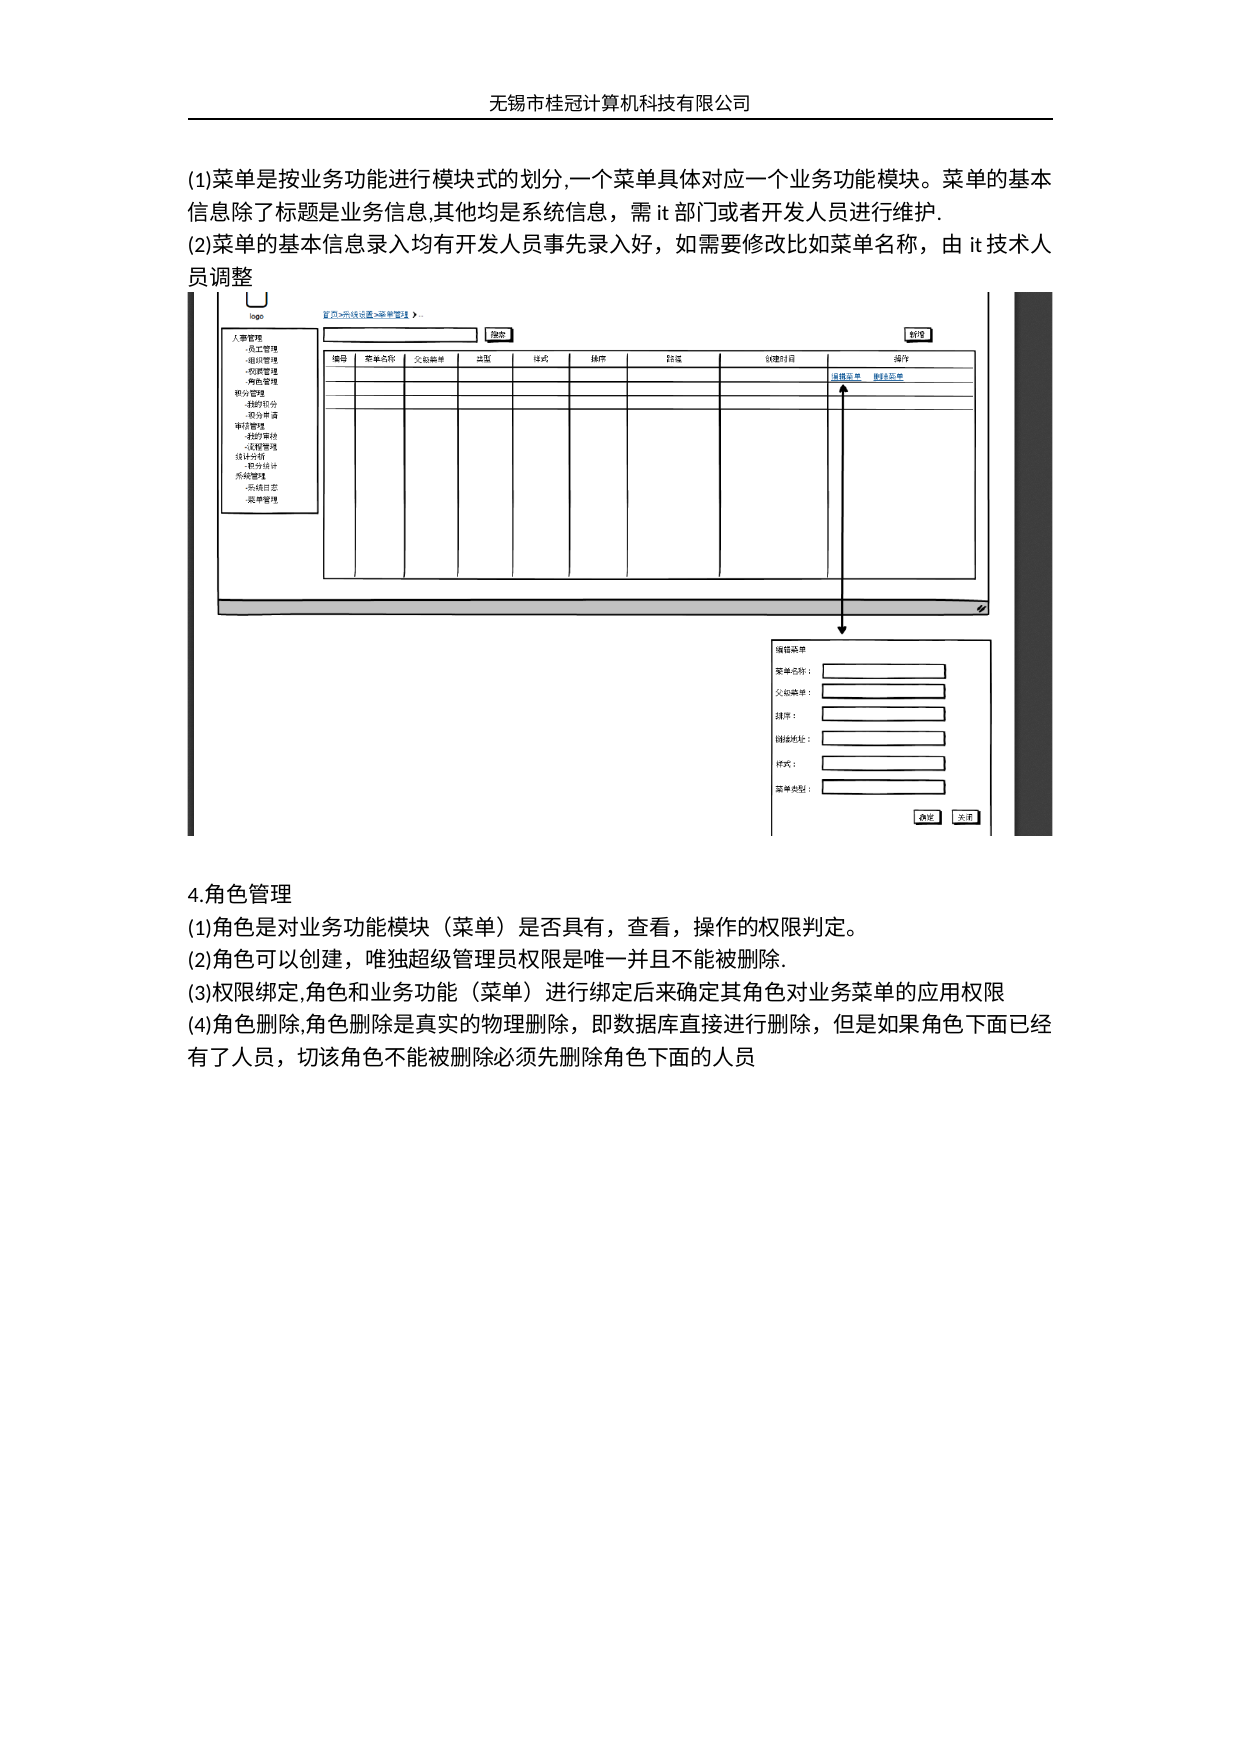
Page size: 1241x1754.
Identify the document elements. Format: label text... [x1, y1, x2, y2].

picture [187, 292, 1053, 836]
text (4)角色删除,角色删除是真实的物理删除，即数据库直接进行删除，但是如果角色下面已经有了人员，切该角色不能被删除必须先删除角色下面的人员 [187, 1007, 1053, 1072]
text (1)角色是对业务功能模块（菜单）是否具有，查看，操作的权限判定。 [187, 909, 1053, 942]
text (3)权限绑定,角色和业务功能（菜单）进行绑定后来确定其角色对业务菜单的应用权限 [187, 974, 1053, 1007]
text (1)菜单是按业务功能进行模块式的划分,一个菜单具体对应一个业务功能模块。菜单的基本信息除了标题是业务信息,其他均是系统信息，需it 部门或者开发人员进行维护. [187, 162, 1053, 227]
text (2)角色可以创建，唯独超级管理员权限是唯一并且不能被删除. [187, 942, 1053, 974]
text 4.角色管理 [187, 877, 1053, 909]
text (2)菜单的基本信息录入均有开发人员事先录入好，如需要修改比如菜单名称，由it技术人员调整 [187, 227, 1053, 292]
